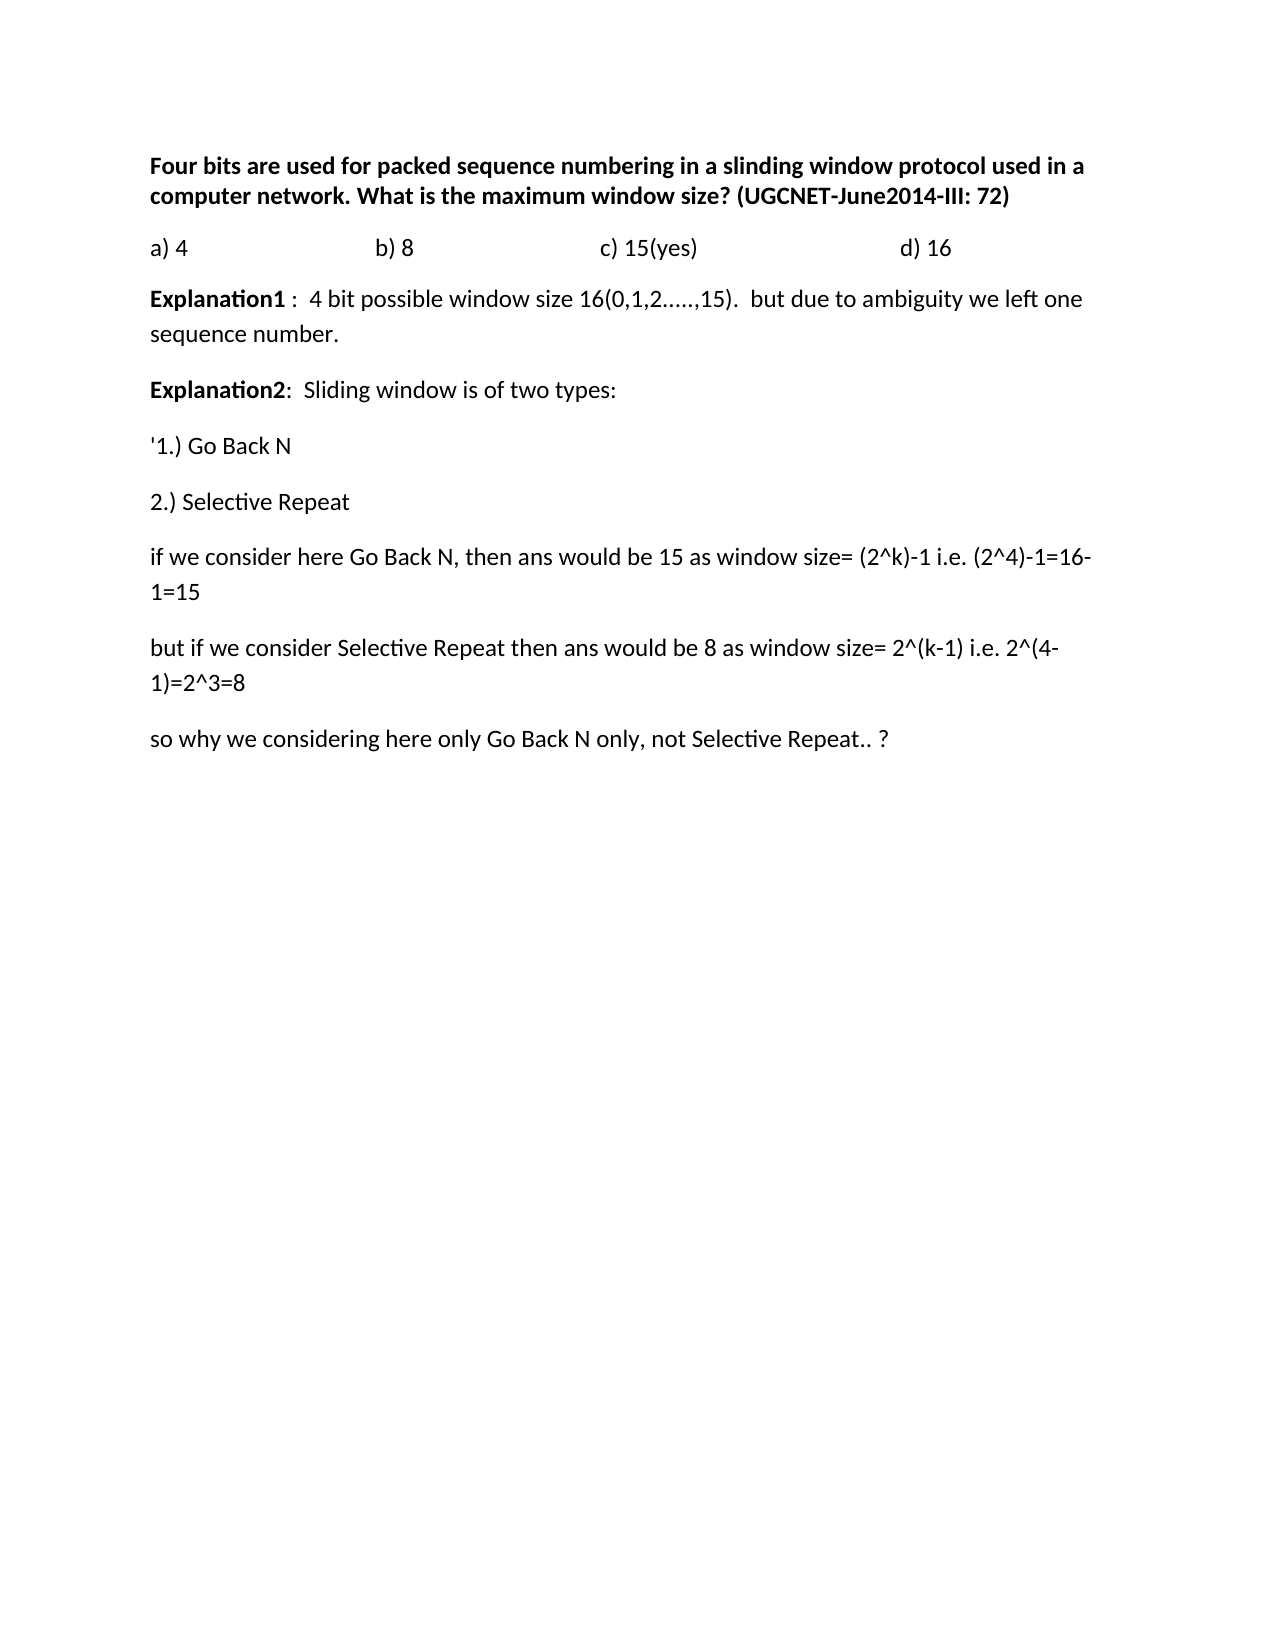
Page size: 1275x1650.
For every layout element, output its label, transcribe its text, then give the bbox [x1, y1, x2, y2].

text Four bits are used for packed sequence numbering in a slinding window protocol used in a computer network. What is the maximum window size? (UGCNET-June2014-III: 72) [150, 150, 1125, 211]
text Explanation2: Sliding window is of two types: [150, 374, 1125, 404]
text but if we consider Selective Repeat then ans would be 8 as window size= 2^(k-1) i.e. 2^(4-1)=2^3=8 [150, 632, 1125, 698]
text if we consider here Go Back N, then ans would be 15 as window size= (2^k)-1 i.e. (2^4)-1=16-1=15 [150, 542, 1125, 607]
text Explanation1 : 4 bit possible window size 16(0,1,2.....,15). but due to ambiguity we left one sequence number. [150, 283, 1125, 349]
text a) 4 b) 8 c) 15(yes) d) 16 [150, 232, 1125, 262]
text '1.) Go Back N [150, 430, 1125, 460]
text 2.) Selective Repeat [150, 486, 1125, 516]
text so why we considering here only Go Back N only, not Selective Repeat.. ? [150, 723, 1125, 754]
